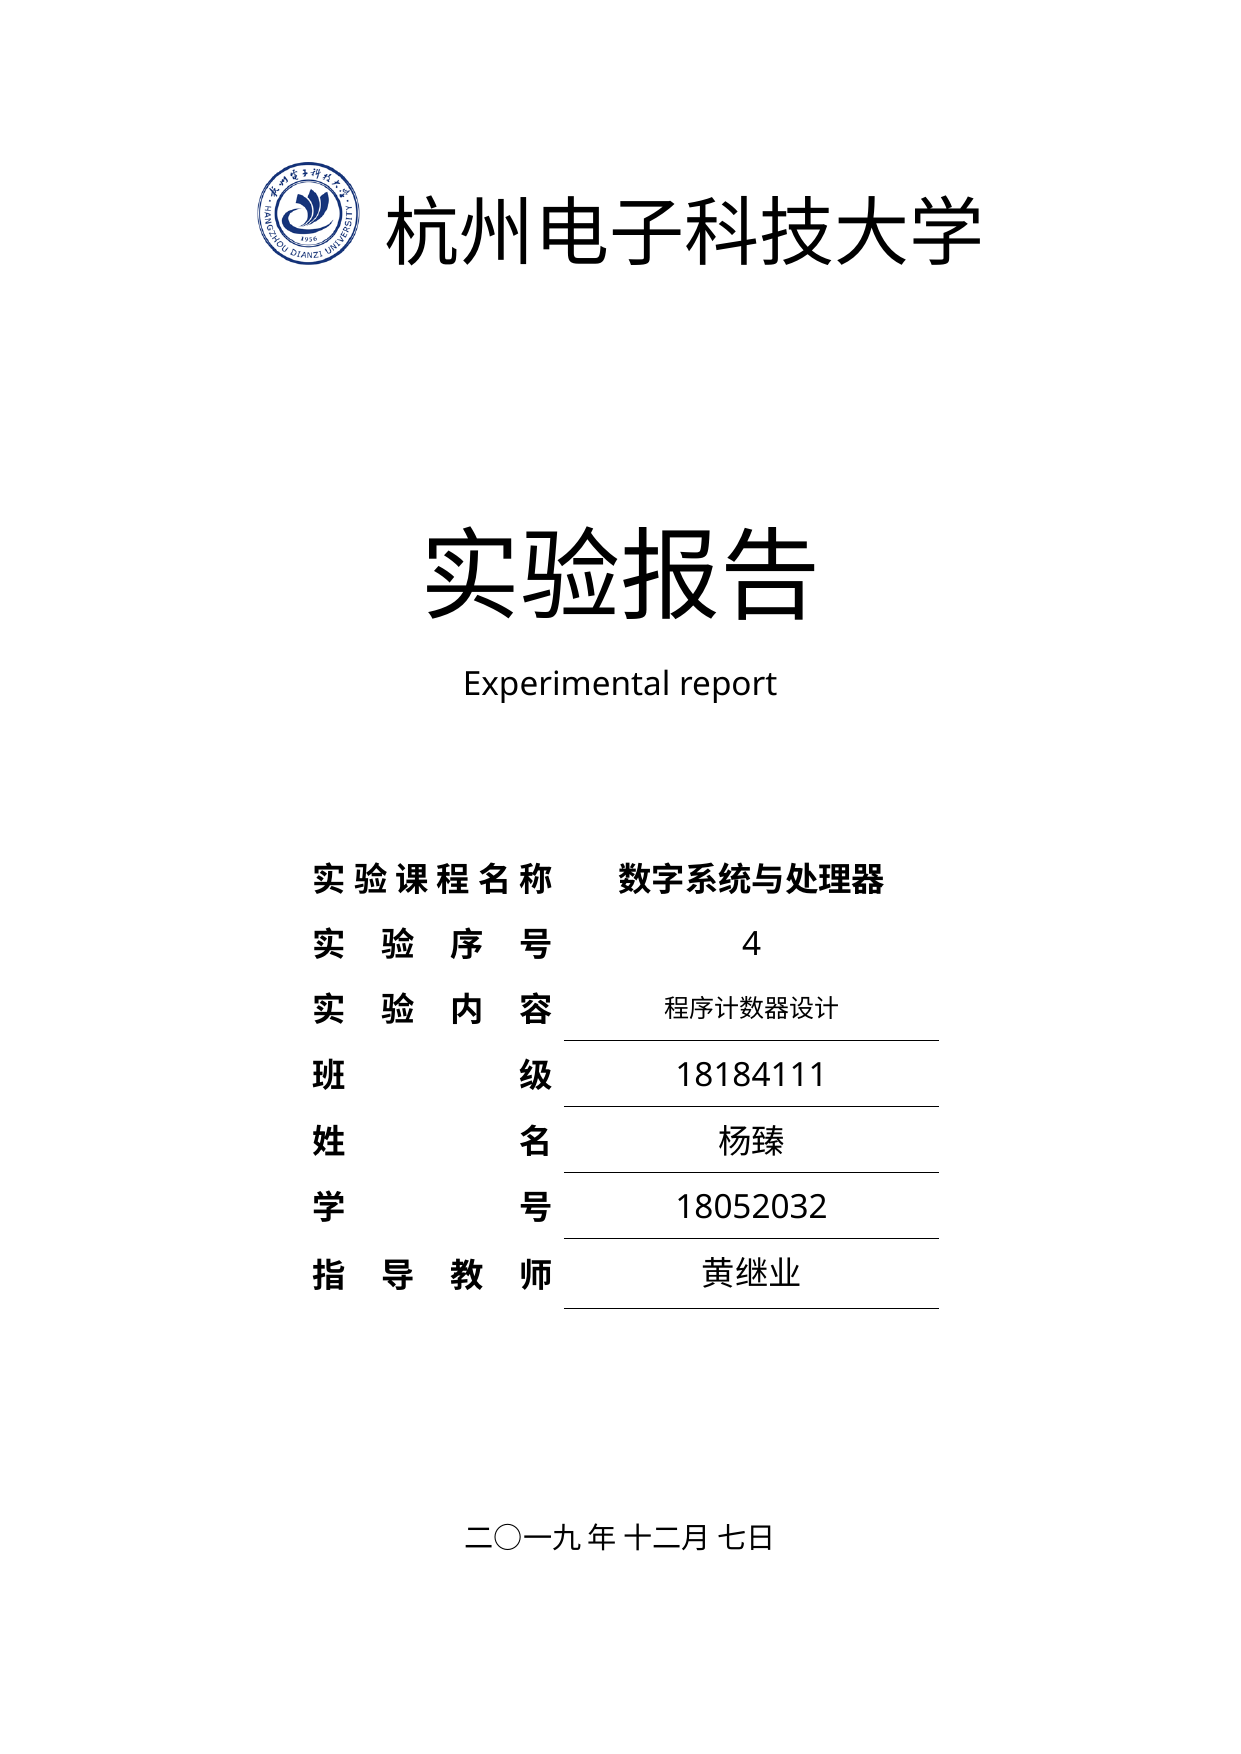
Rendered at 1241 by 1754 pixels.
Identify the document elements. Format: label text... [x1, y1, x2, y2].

table_header 数字系统与处理器 [564, 845, 939, 909]
table_header [245, 162, 373, 292]
text 实验报告 [187, 487, 1053, 649]
table_cell 实验内容 [301, 975, 564, 1039]
text 二○一九 年 十二月 七日 [187, 1503, 1053, 1568]
table_cell 姓名 [301, 1106, 564, 1172]
table_cell 18052032 [564, 1173, 939, 1238]
table_cell 程序计数器设计 [564, 975, 939, 1039]
table_cell 4 [564, 910, 939, 974]
table_header 杭州电子科技大学 [373, 162, 996, 292]
table_cell 黄继业 [564, 1239, 939, 1307]
table_cell 18184111 [564, 1041, 939, 1106]
table_cell 班级 [301, 1040, 564, 1106]
table_cell 指导教师 [301, 1238, 564, 1307]
picture [255, 162, 362, 267]
table_header 实验课程名称 [301, 845, 564, 909]
text Experimental report [187, 649, 1053, 714]
table_cell 学号 [301, 1172, 564, 1238]
table_cell 实验序号 [301, 910, 564, 974]
table_cell 杨臻 [564, 1107, 939, 1172]
